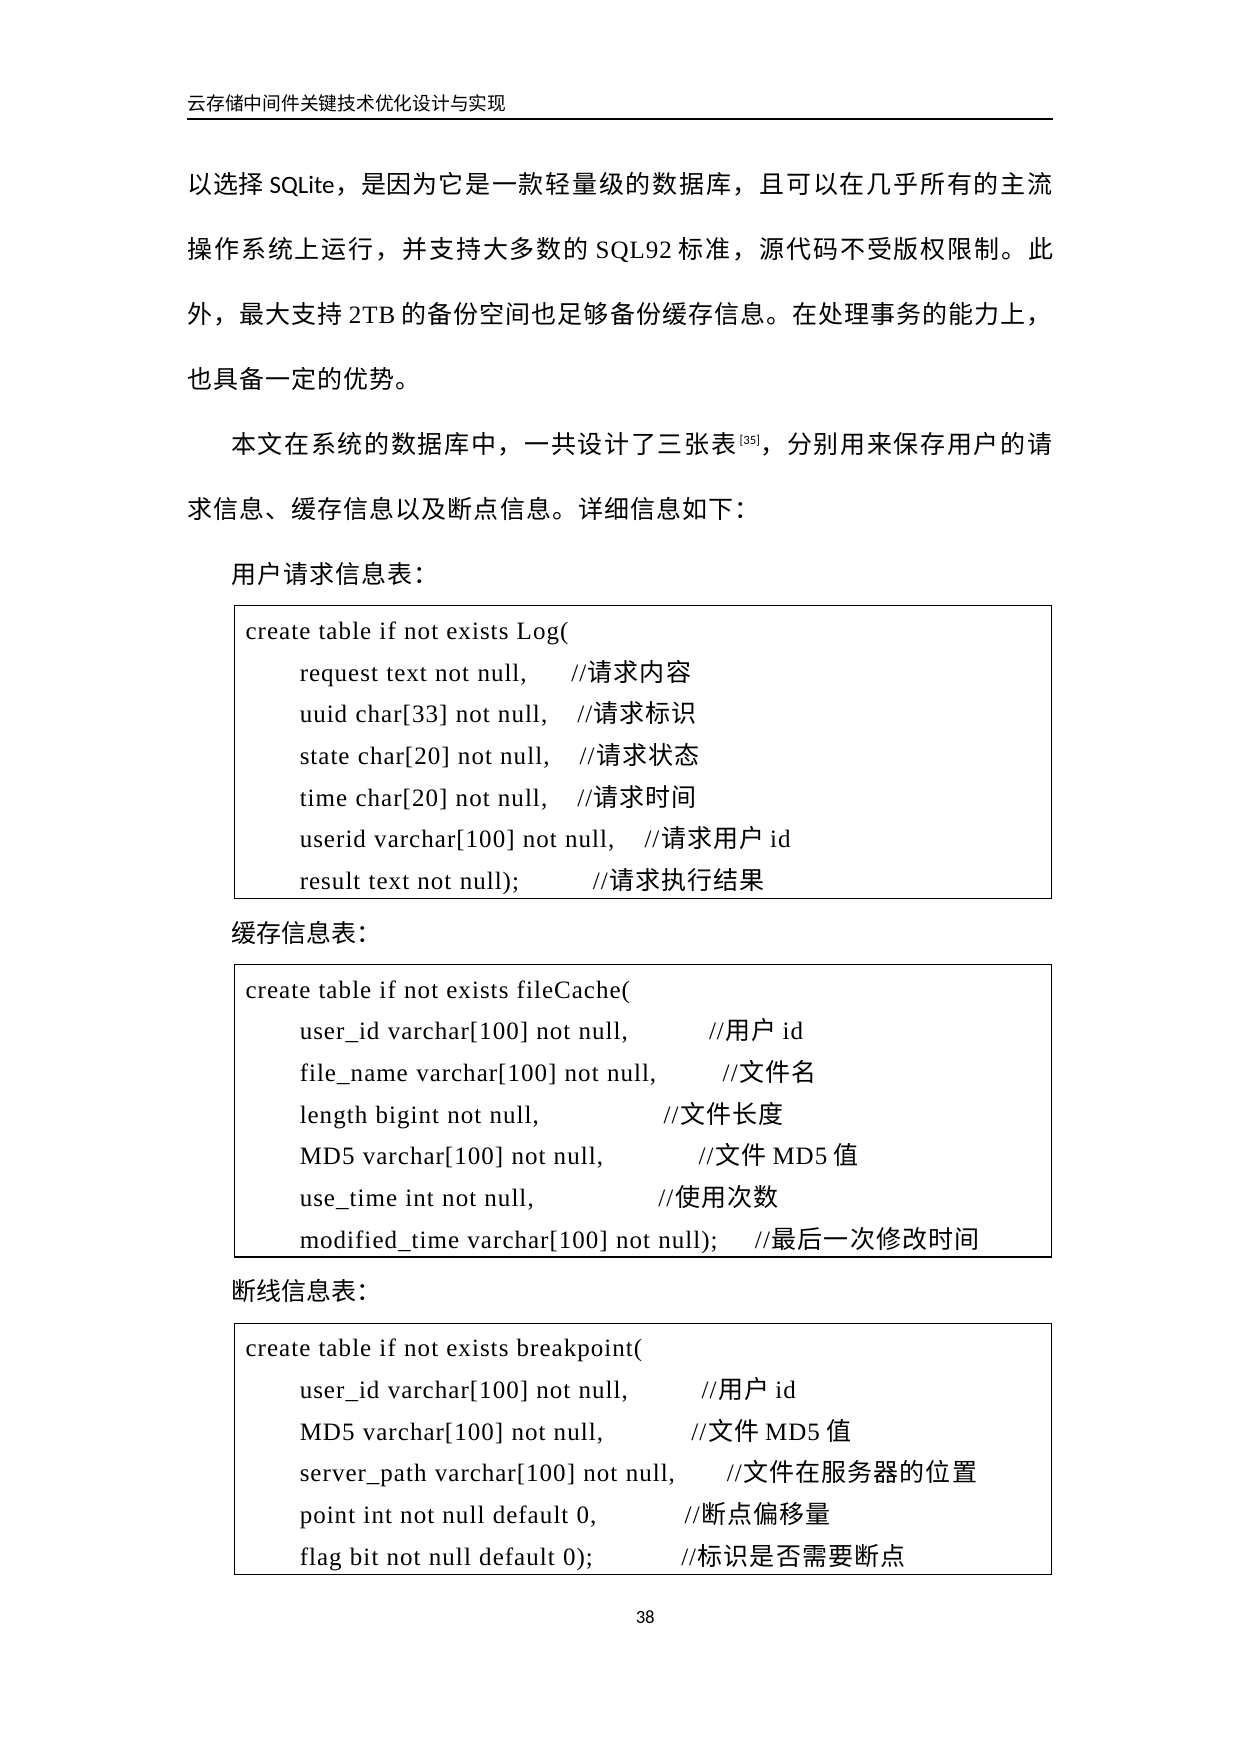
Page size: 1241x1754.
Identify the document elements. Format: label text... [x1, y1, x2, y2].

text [187, 150, 1053, 410]
text 缓存信息表： [187, 899, 1053, 964]
table_header create table if not exists breakpoint( user_id varchar[100] not null, //用户id MD5 varchar[100] not null, //文件MD5值 server_path varchar[100] not null, //文件在服务器的位置 point int not null default 0, //断点偏移量 flag bit not null default 0); //标识是否需要断点 [235, 1324, 1051, 1573]
text 本文在系统的数据库中，一共设计了三张表[35]，分别用来保存用户的请求信息、缓存信息以及断点信息。详细信息如下： [187, 410, 1053, 540]
table_header create table if not exists Log( request text not null, //请求内容 uuid char[33] not null, //请求标识 state char[20] not null, //请求状态 time char[20] not null, //请求时间 userid varchar[100] not null, //请求用户id result text not null); //请求执行结果 [235, 606, 1051, 898]
text 断线信息表： [187, 1257, 1053, 1322]
text 用户请求信息表： [187, 540, 1053, 605]
